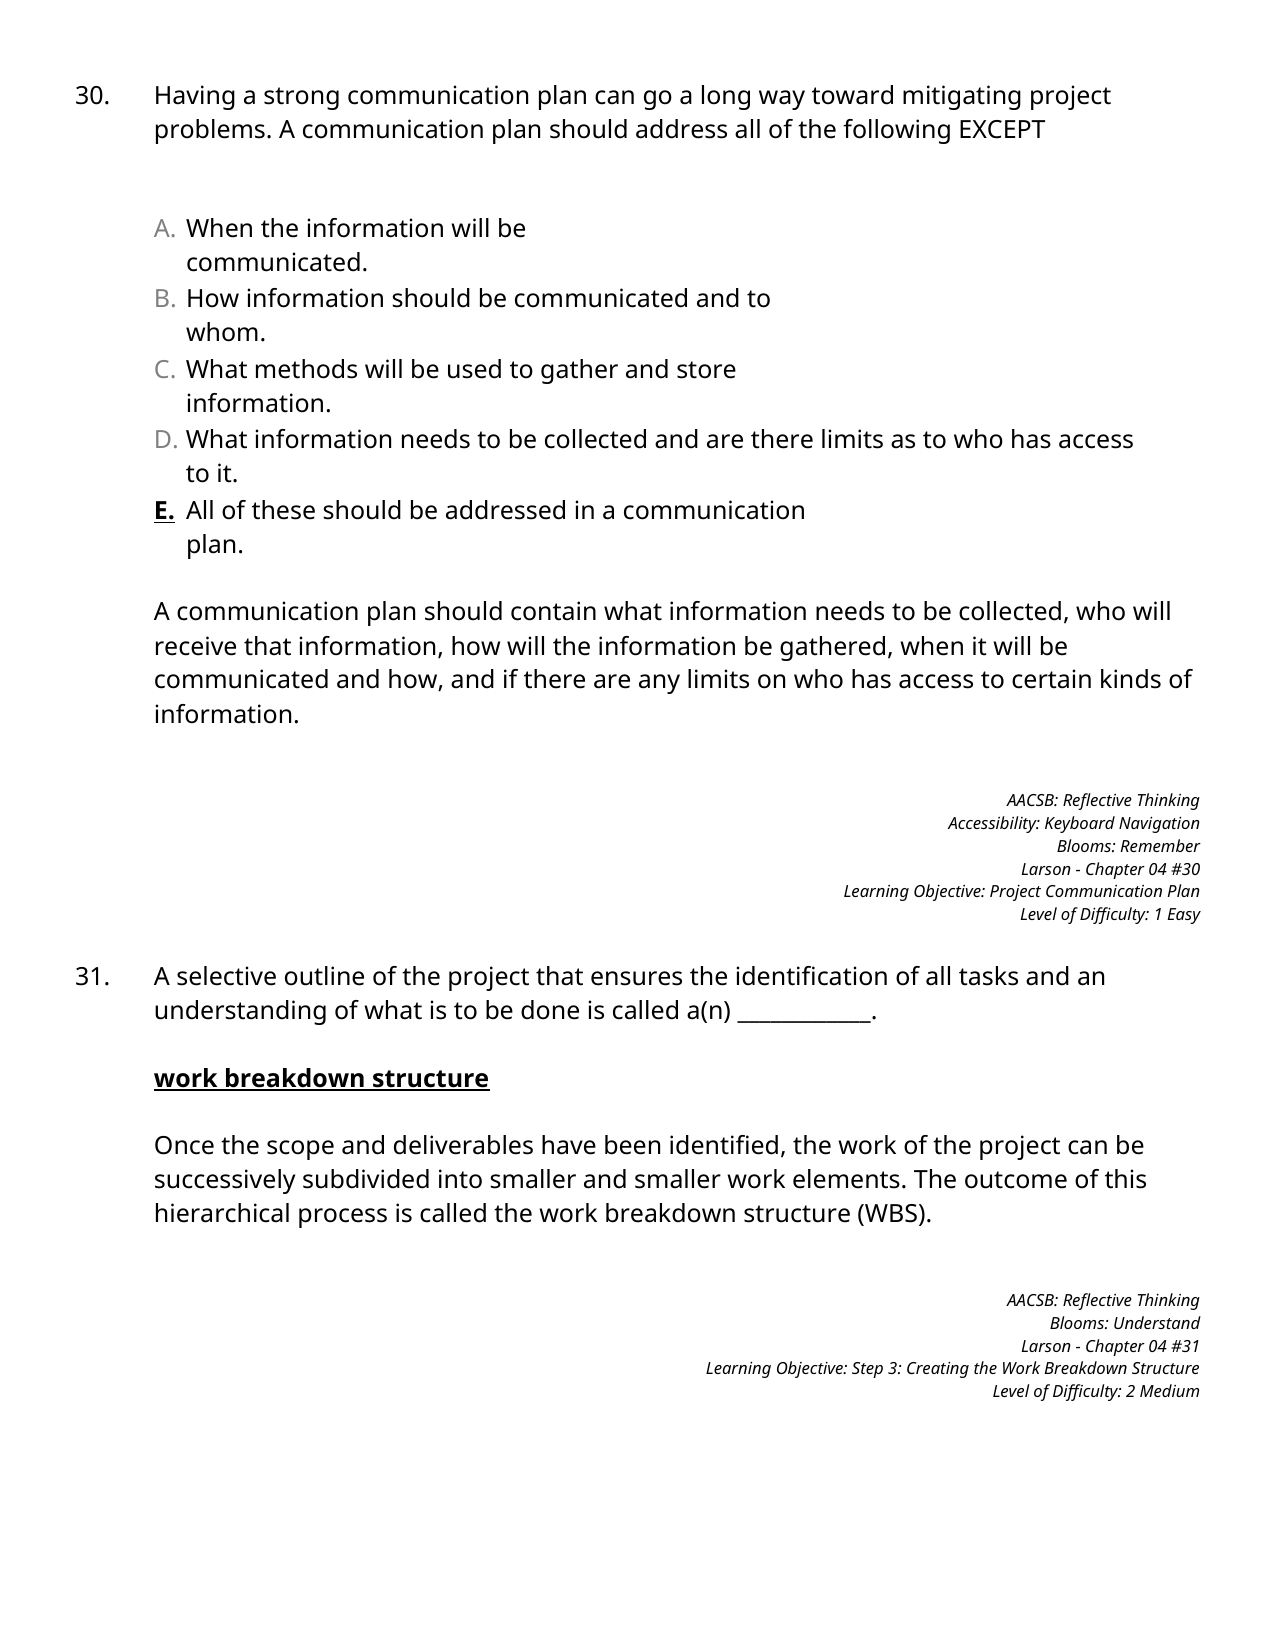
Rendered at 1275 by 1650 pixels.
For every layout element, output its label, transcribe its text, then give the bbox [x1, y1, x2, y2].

table_header 30. [75, 78, 154, 763]
table_header A selective outline of the project that ensures the identification of all tasks and an understanding of what is to be done is called a(n) ____________. work breakdown structure Once the scope and deliverables have been identified, the work of the project can be successively subdivided into smaller and smaller work elements. The outcome of this hierarchical process is called the work breakdown structure (WBS). [154, 958, 1200, 1263]
table_header AACSB: Reflective Thinking Accessibility: Keyboard Navigation Blooms: Remember Larson - Chapter 04 #30 Learning Objective: Project Communication Plan Level of Difficulty: 1 Easy [75, 789, 1200, 956]
table_header Having a strong communication plan can go a long way toward mitigating project problems. A communication plan should address all of the following EXCEPT A communication plan should contain what information needs to be collected, who will receive that information, how will the information be gathered, when it will be communicated and how, and if there are any limits on who has access to certain kinds of information. [154, 78, 1200, 763]
table_header 31. [75, 958, 154, 1263]
table_header AACSB: Reflective Thinking Blooms: Understand Larson - Chapter 04 #31 Learning Objective: Step 3: Creating the Work Breakdown Structure Level of Difficulty: 2 Medium [75, 1289, 1200, 1433]
